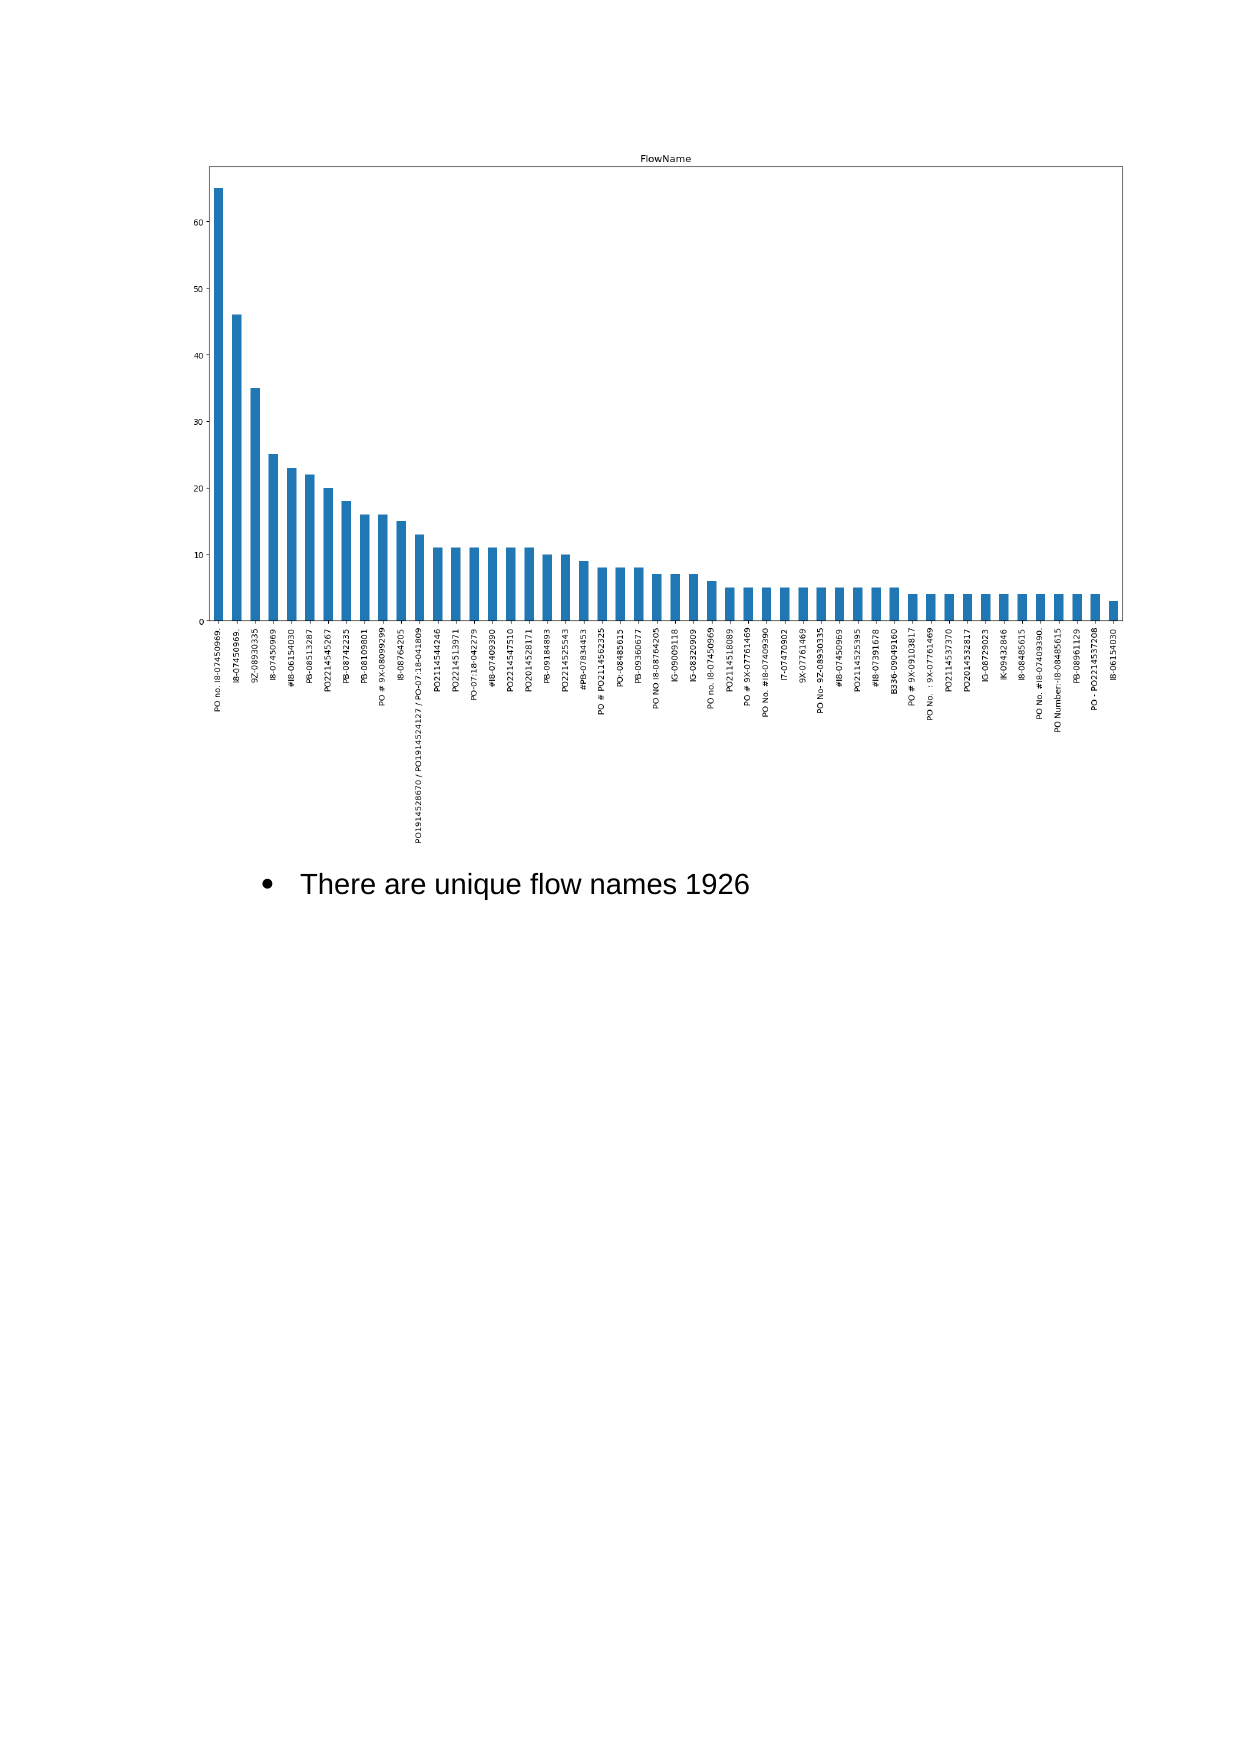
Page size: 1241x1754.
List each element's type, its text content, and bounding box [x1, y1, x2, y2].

picture [187, 150, 1128, 848]
list There are unique flow names 1926 [262, 867, 1090, 901]
